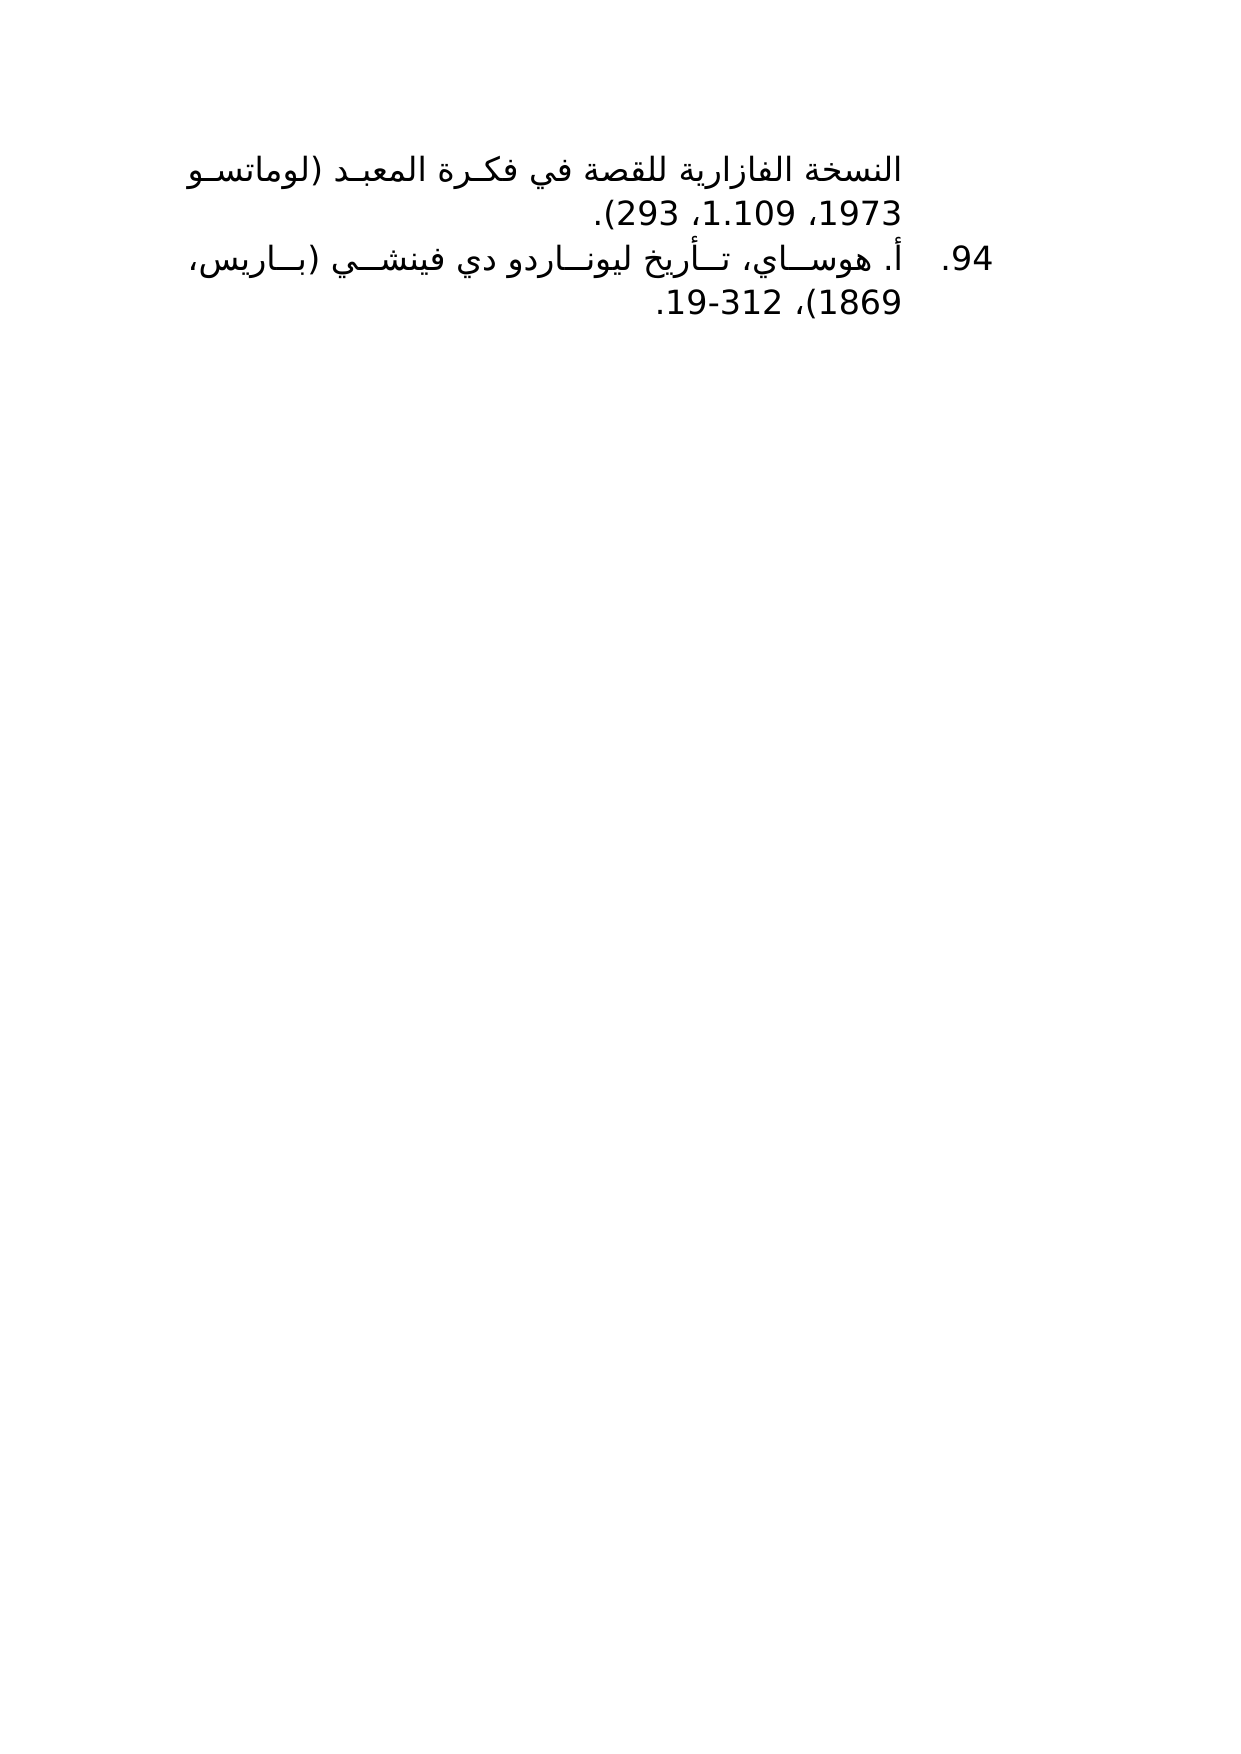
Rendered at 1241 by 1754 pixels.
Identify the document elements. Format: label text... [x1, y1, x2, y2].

list أ. هوساي، تأريخ ليوناردو دي فينشي (باريس، 1869)، 312-19. [187, 239, 940, 323]
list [187, 150, 940, 233]
